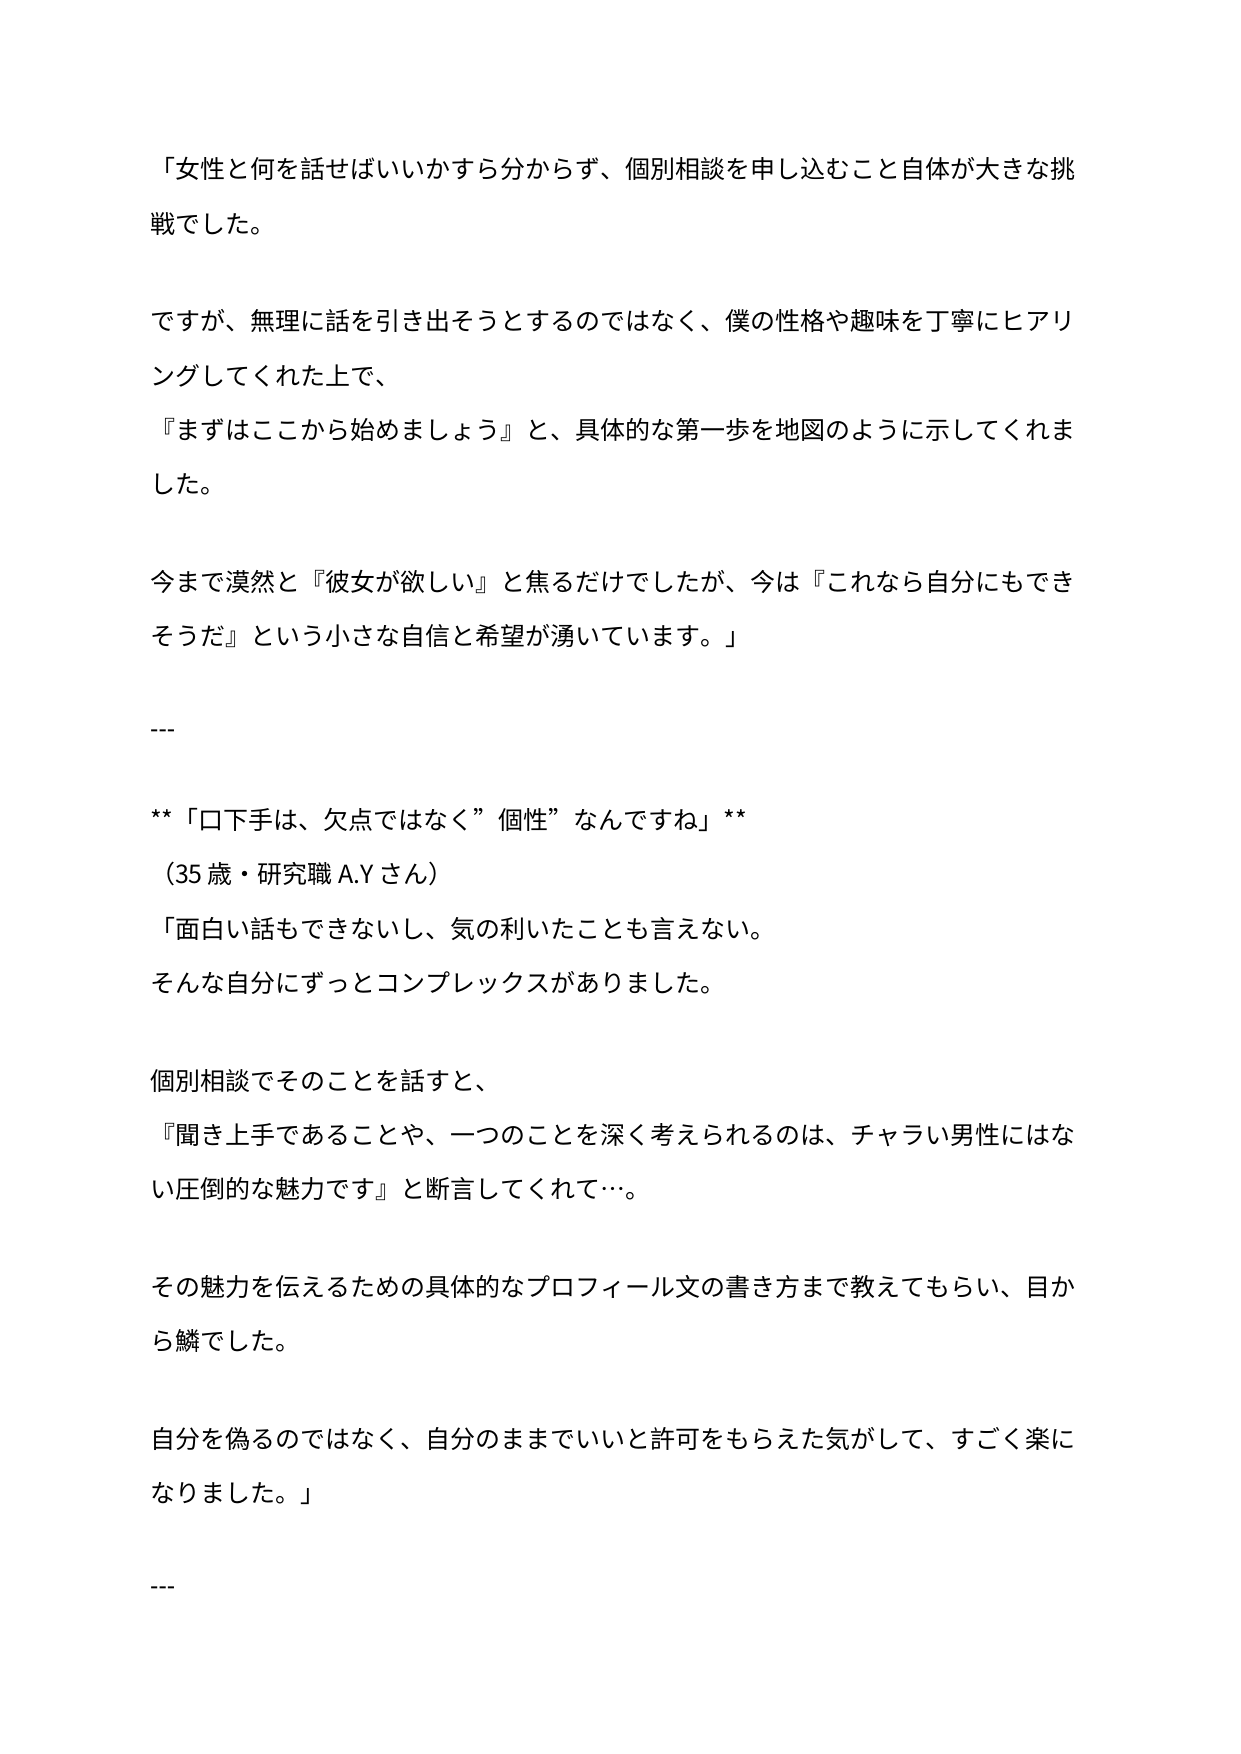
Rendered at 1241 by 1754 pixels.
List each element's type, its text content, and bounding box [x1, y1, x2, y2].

text （35歳・研究職 A.Yさん） [150, 855, 1090, 891]
text --- [150, 714, 1090, 743]
text **「口下手は、欠点ではなく”個性”なんですね」** [150, 801, 1090, 837]
text --- [150, 1571, 1090, 1600]
text ですが、無理に話を引き出そうとするのではなく、僕の性格や趣味を丁寧にヒアリングしてくれた上で、 [150, 302, 1090, 392]
text 『まずはここから始めましょう』と、具体的な第一歩を地図のように示してくれました。 [150, 411, 1090, 501]
text その魅力を伝えるための具体的なプロフィール文の書き方まで教えてもらい、目から鱗でした。 [150, 1267, 1090, 1358]
text 今まで漠然と『彼女が欲しい』と焦るだけでしたが、今は『これなら自分にもできそうだ』という小さな自信と希望が湧いています。」 [150, 562, 1090, 653]
text 「面白い話もできないし、気の利いたことも言えない。 [150, 909, 1090, 946]
text そんな自分にずっとコンプレックスがありました。 [150, 964, 1090, 1000]
text 個別相談でそのことを話すと、 [150, 1061, 1090, 1097]
text 「女性と何を話せばいいかすら分からず、個別相談を申し込むこと自体が大きな挑戦でした。 [150, 150, 1090, 241]
text 『聞き上手であることや、一つのことを深く考えられるのは、チャラい男性にはない圧倒的な魅力です』と断言してくれて…。 [150, 1116, 1090, 1206]
text 自分を偽るのではなく、自分のままでいいと許可をもらえた気がして、すごく楽になりました。」 [150, 1419, 1090, 1510]
